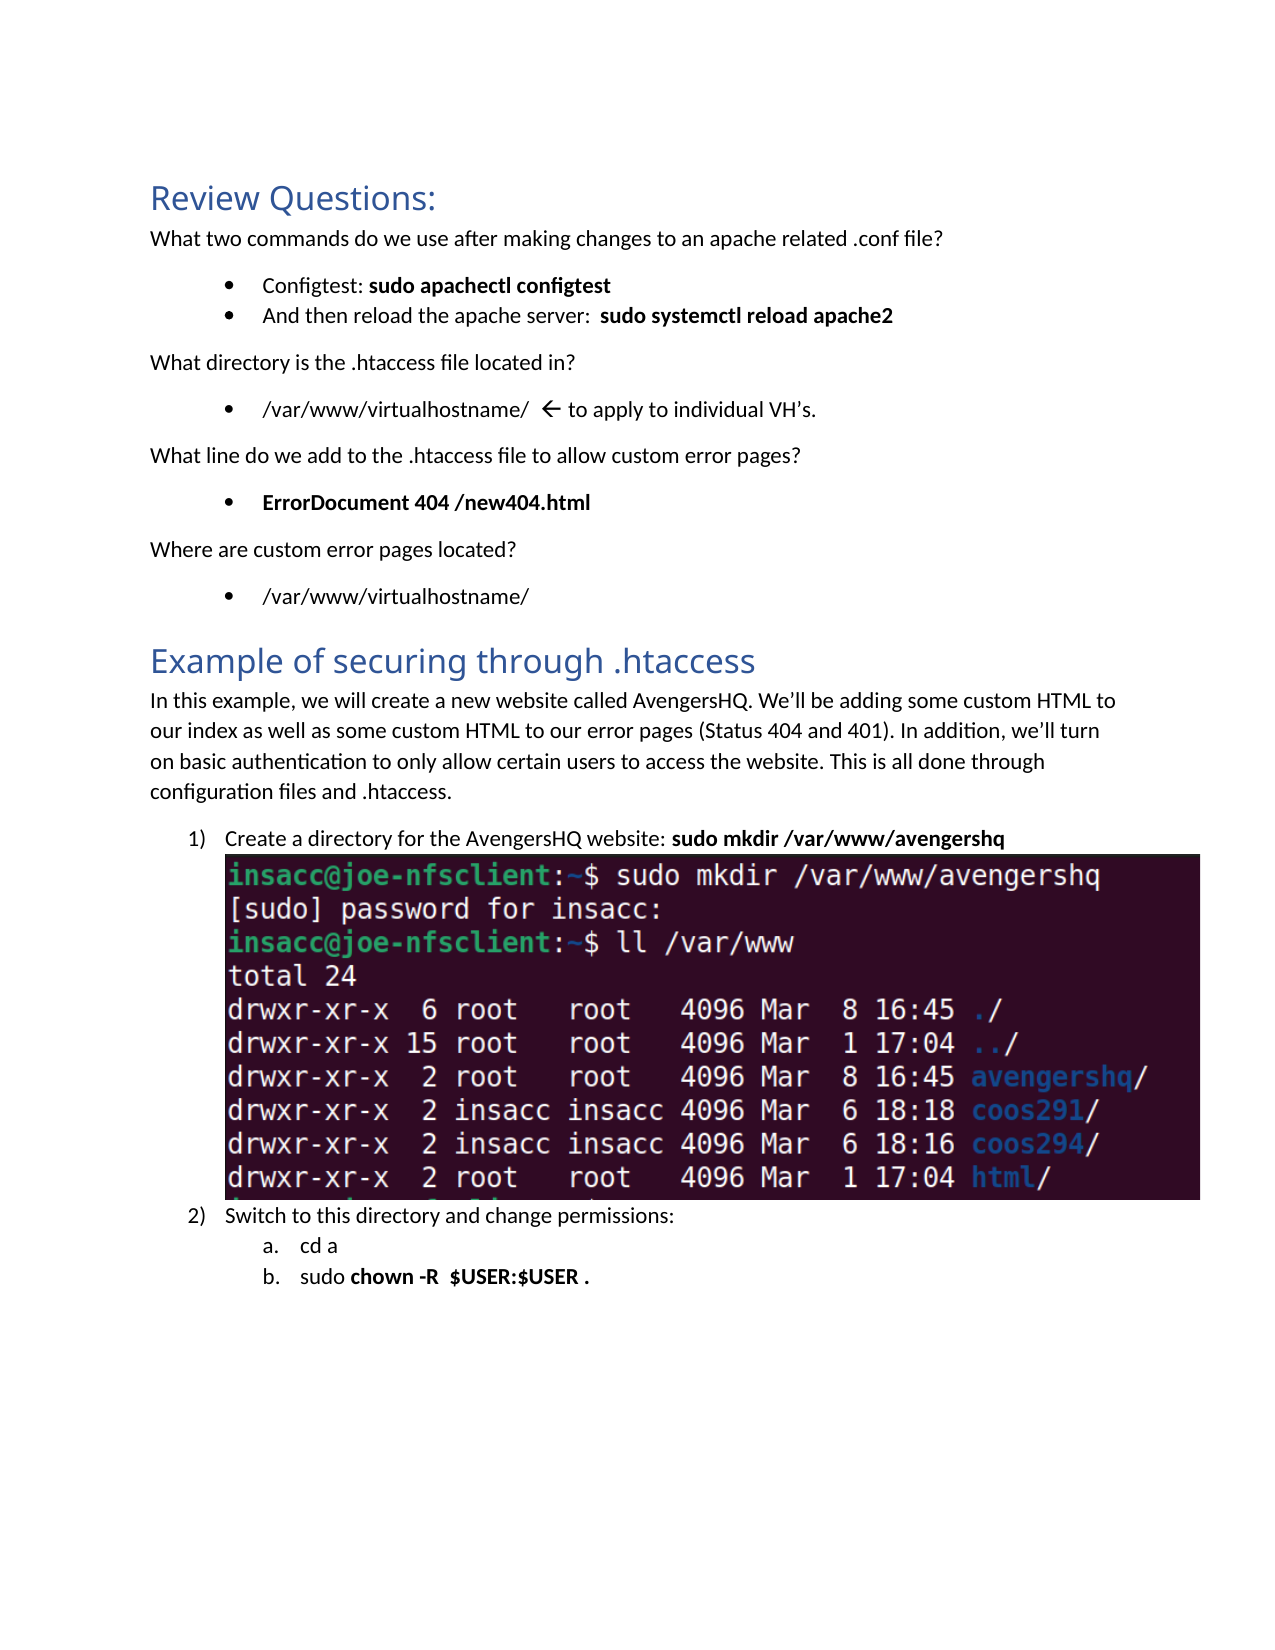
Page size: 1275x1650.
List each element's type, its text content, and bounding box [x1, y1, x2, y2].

list /var/www/virtualhostname/ [225, 582, 1125, 610]
text What directory is the .htaccess file located in? [150, 348, 1125, 376]
text In this example, we will create a new website called AvengersHQ. We’ll be adding some custom HTML to our index as well as some custom HTML to our error pages (Status 404 and 401). In addition, we’ll turn on basic authentication to only allow certain users to access the website. This is all done through configuration files and .htaccess. [150, 686, 1125, 805]
list Create a directory for the AvengersHQ website: sudo mkdir /var/www/avengershq [187, 824, 1125, 852]
list Configtest: sudo apachectl configtest [225, 271, 1125, 299]
list Switch to this directory and change permissions: [187, 1201, 1125, 1229]
list ErrorDocument 404 /new404.html [225, 488, 1125, 517]
list cd a [262, 1232, 1125, 1259]
subtitle Example of securing through .htaccess [150, 637, 1125, 683]
list /var/www/virtualhostname/ to apply to individual VH’s. [225, 395, 1125, 423]
text Where are custom error pages located? [150, 535, 1125, 563]
picture [225, 854, 1200, 1200]
subtitle Review Questions: [150, 175, 1125, 220]
list And then reload the apache server: sudo systemctl reload apache2 [225, 301, 1125, 329]
text What two commands do we use after making changes to an apache related .conf file? [150, 224, 1125, 252]
list sudo chown -R $USER:$USER . [262, 1262, 1125, 1290]
text What line do we add to the .htaccess file to allow custom error pages? [150, 442, 1125, 470]
